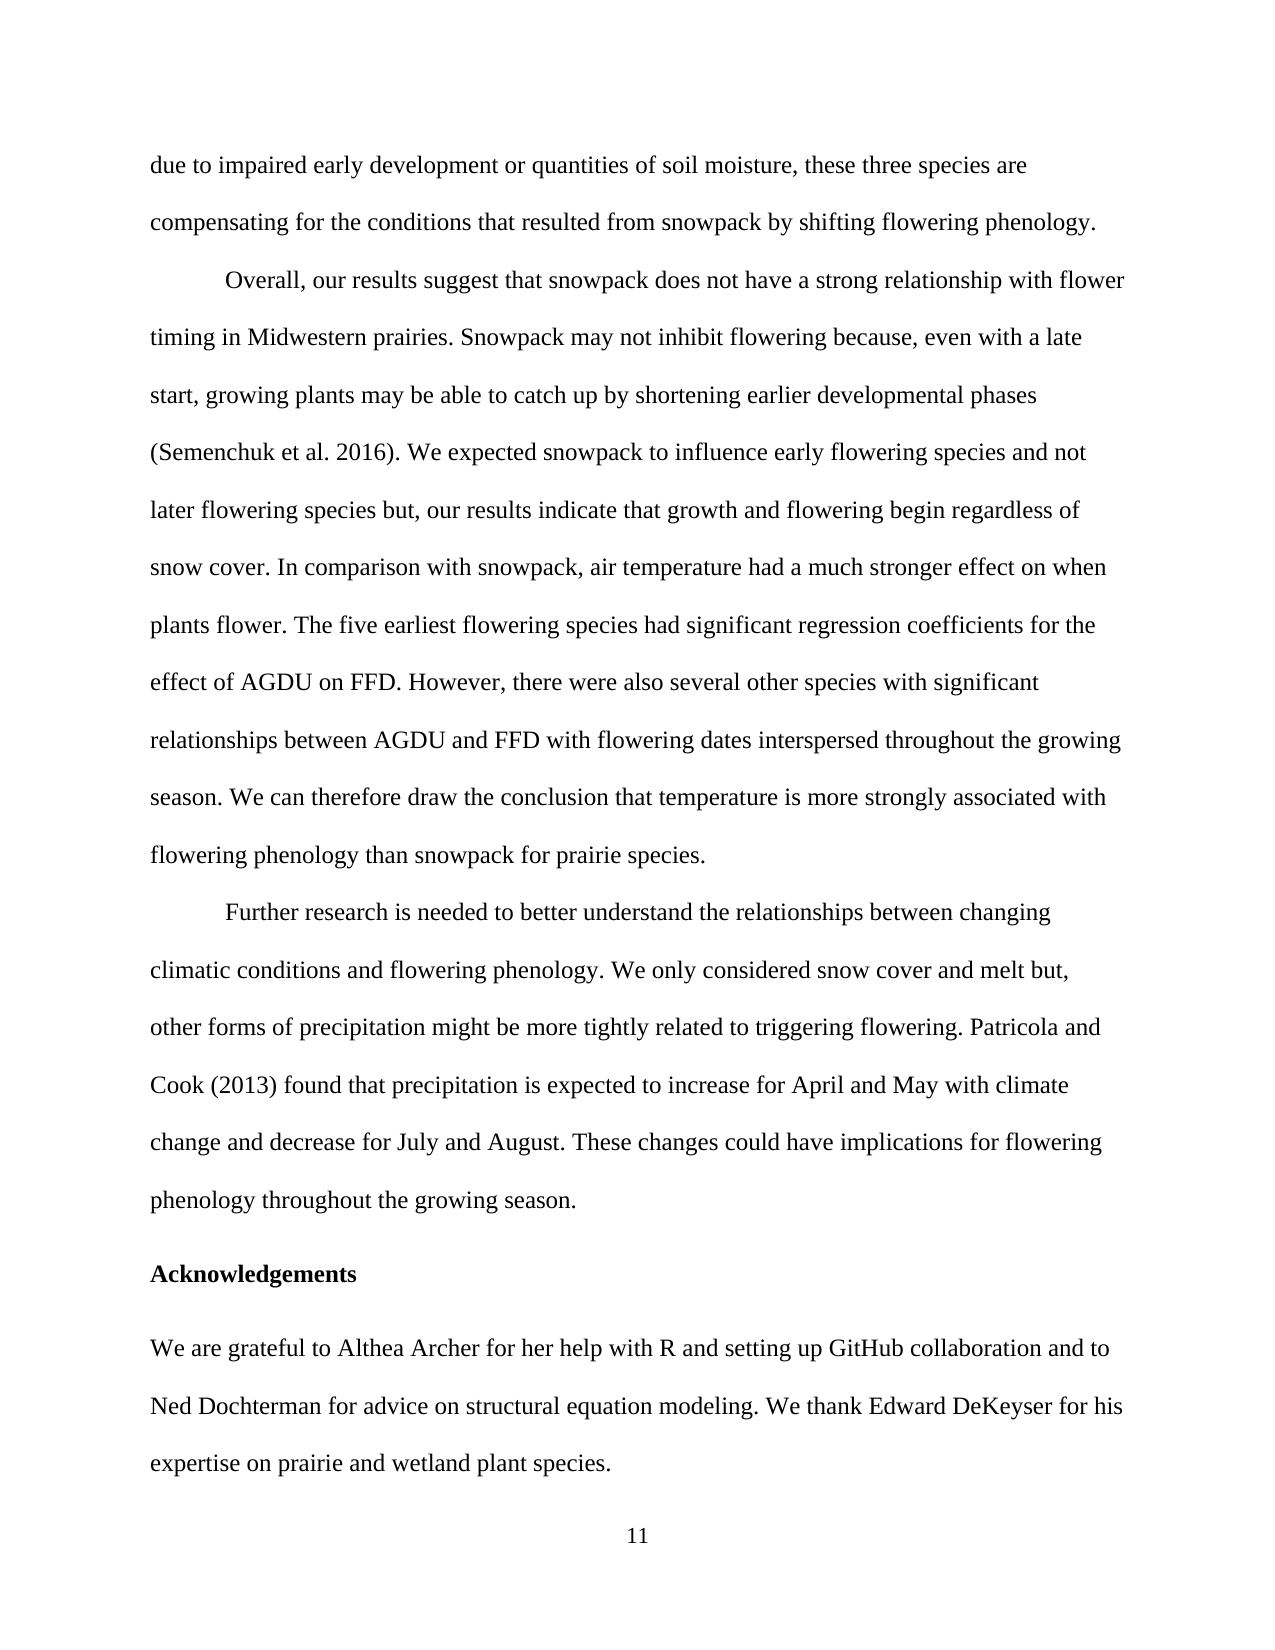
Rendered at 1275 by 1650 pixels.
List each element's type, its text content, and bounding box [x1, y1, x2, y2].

text Further research is needed to better understand the relationships between changing climatic conditions and flowering phenology. We only considered snow cover and melt but, other forms of precipitation might be more tightly related to triggering flowering. Patricola and Cook (2013) found that precipitation is expected to increase for April and May with climate change and decrease for July and August. These changes could have implications for flowering phenology throughout the growing season. [150, 897, 1125, 1214]
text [150, 150, 1125, 236]
text Overall, our results suggest that snowpack does not have a strong relationship with flower timing in Midwestern prairies. Snowpack may not inhibit flowering because, even with a late start, growing plants may be able to catch up by shortening earlier developmental phases (Semenchuk et al. 2016). We expected snowpack to influence early flowering species and not later flowering species but, our results indicate that growth and flowering begin regardless of snow cover. In comparison with snowpack, air temperature had a much stronger effect on when plants flower. The five earliest flowering species had significant regression coefficients for the effect of AGDU on FFD. However, there were also several other species with significant relationships between AGDU and FFD with flowering dates interspersed throughout the growing season. We can therefore draw the conclusion that temperature is more strongly associated with flowering phenology than snowpack for prairie species. [150, 265, 1125, 869]
text We are grateful to Althea Archer for her help with R and setting up GitHub collaboration and to Ned Dochterman for advice on structural equation modeling. We thank Edward DeKeyser for his expertise on prairie and wetland plant species. [150, 1333, 1125, 1477]
text Acknowledgements [150, 1259, 1125, 1288]
